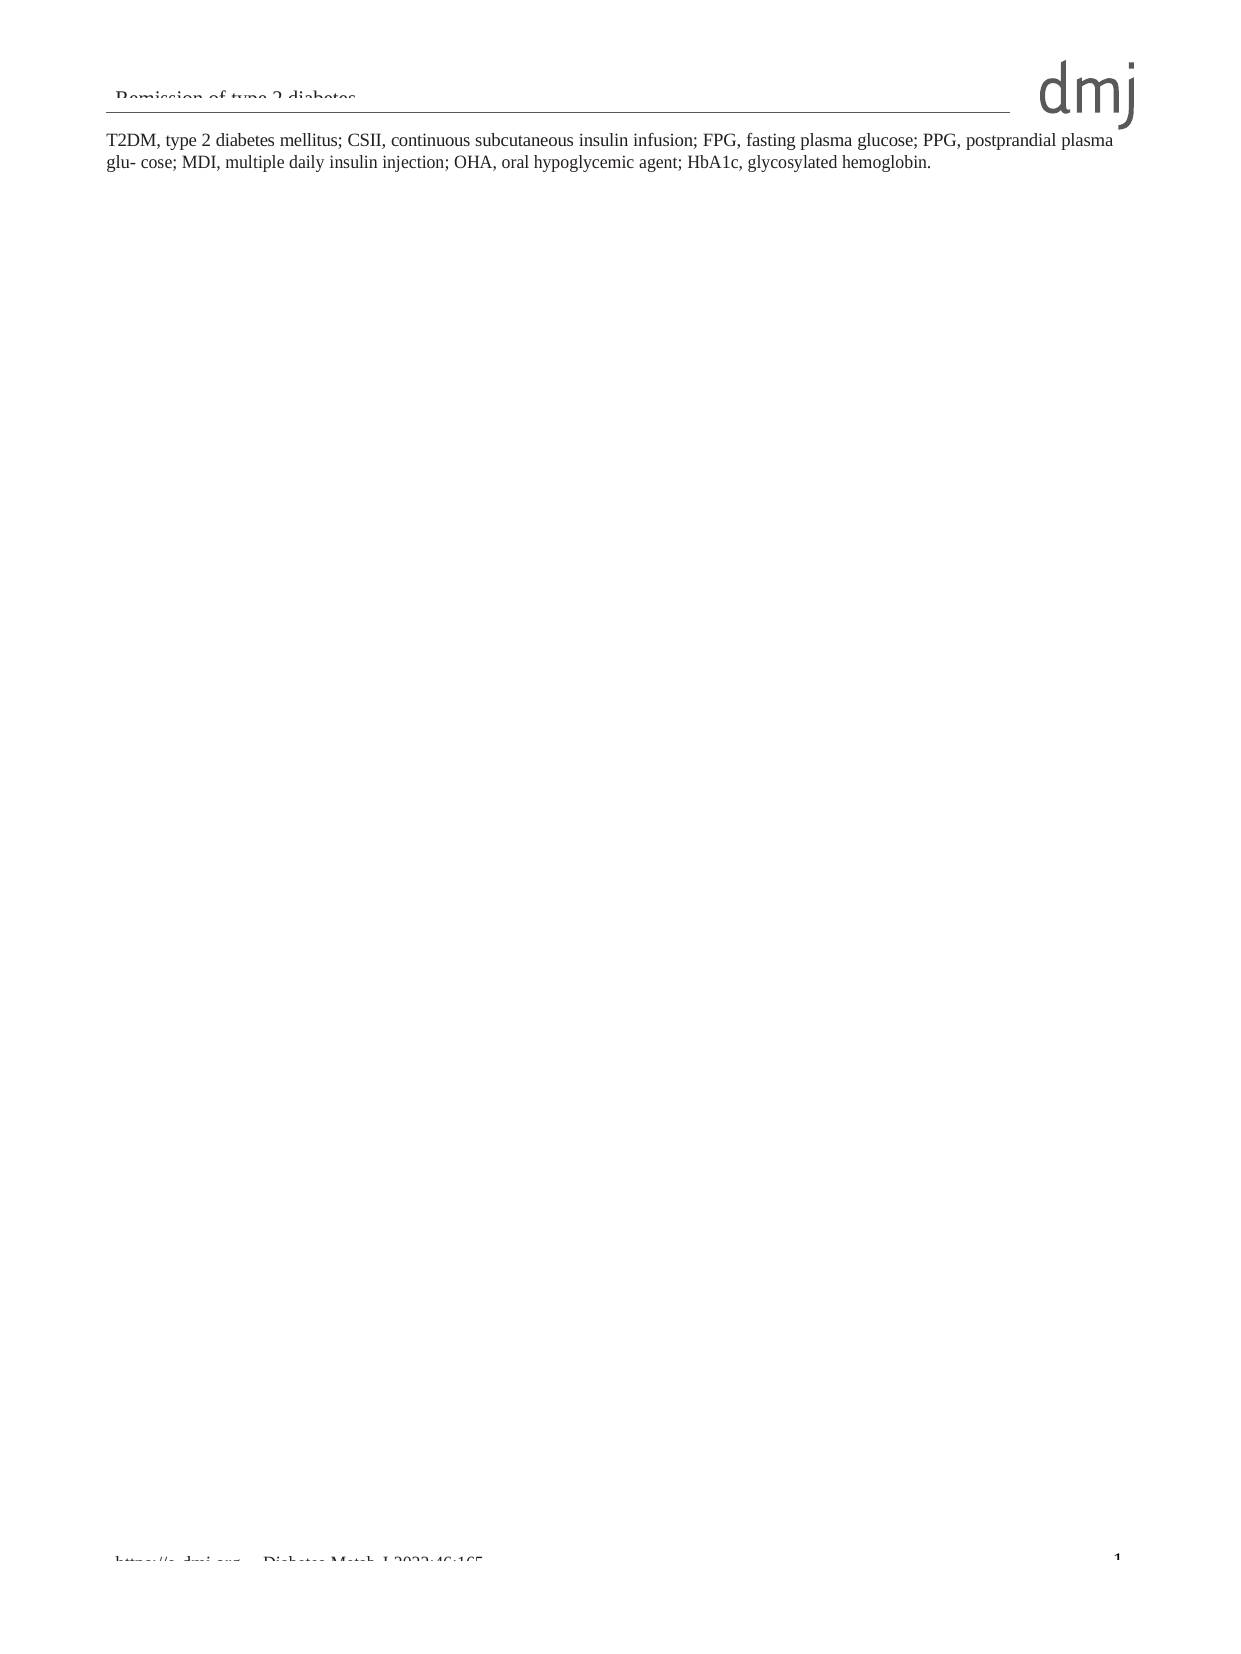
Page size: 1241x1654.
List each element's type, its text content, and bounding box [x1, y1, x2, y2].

text T2DM, type 2 diabetes mellitus; CSII, continuous subcutaneous insulin infusion; FPG, fasting plasma glucose; PPG, postprandial plasma glu- cose; MDI, multiple daily insulin injection; OHA, oral hypoglycemic agent; HbA1c, glycosylated hemoglobin. [106, 129, 1146, 173]
